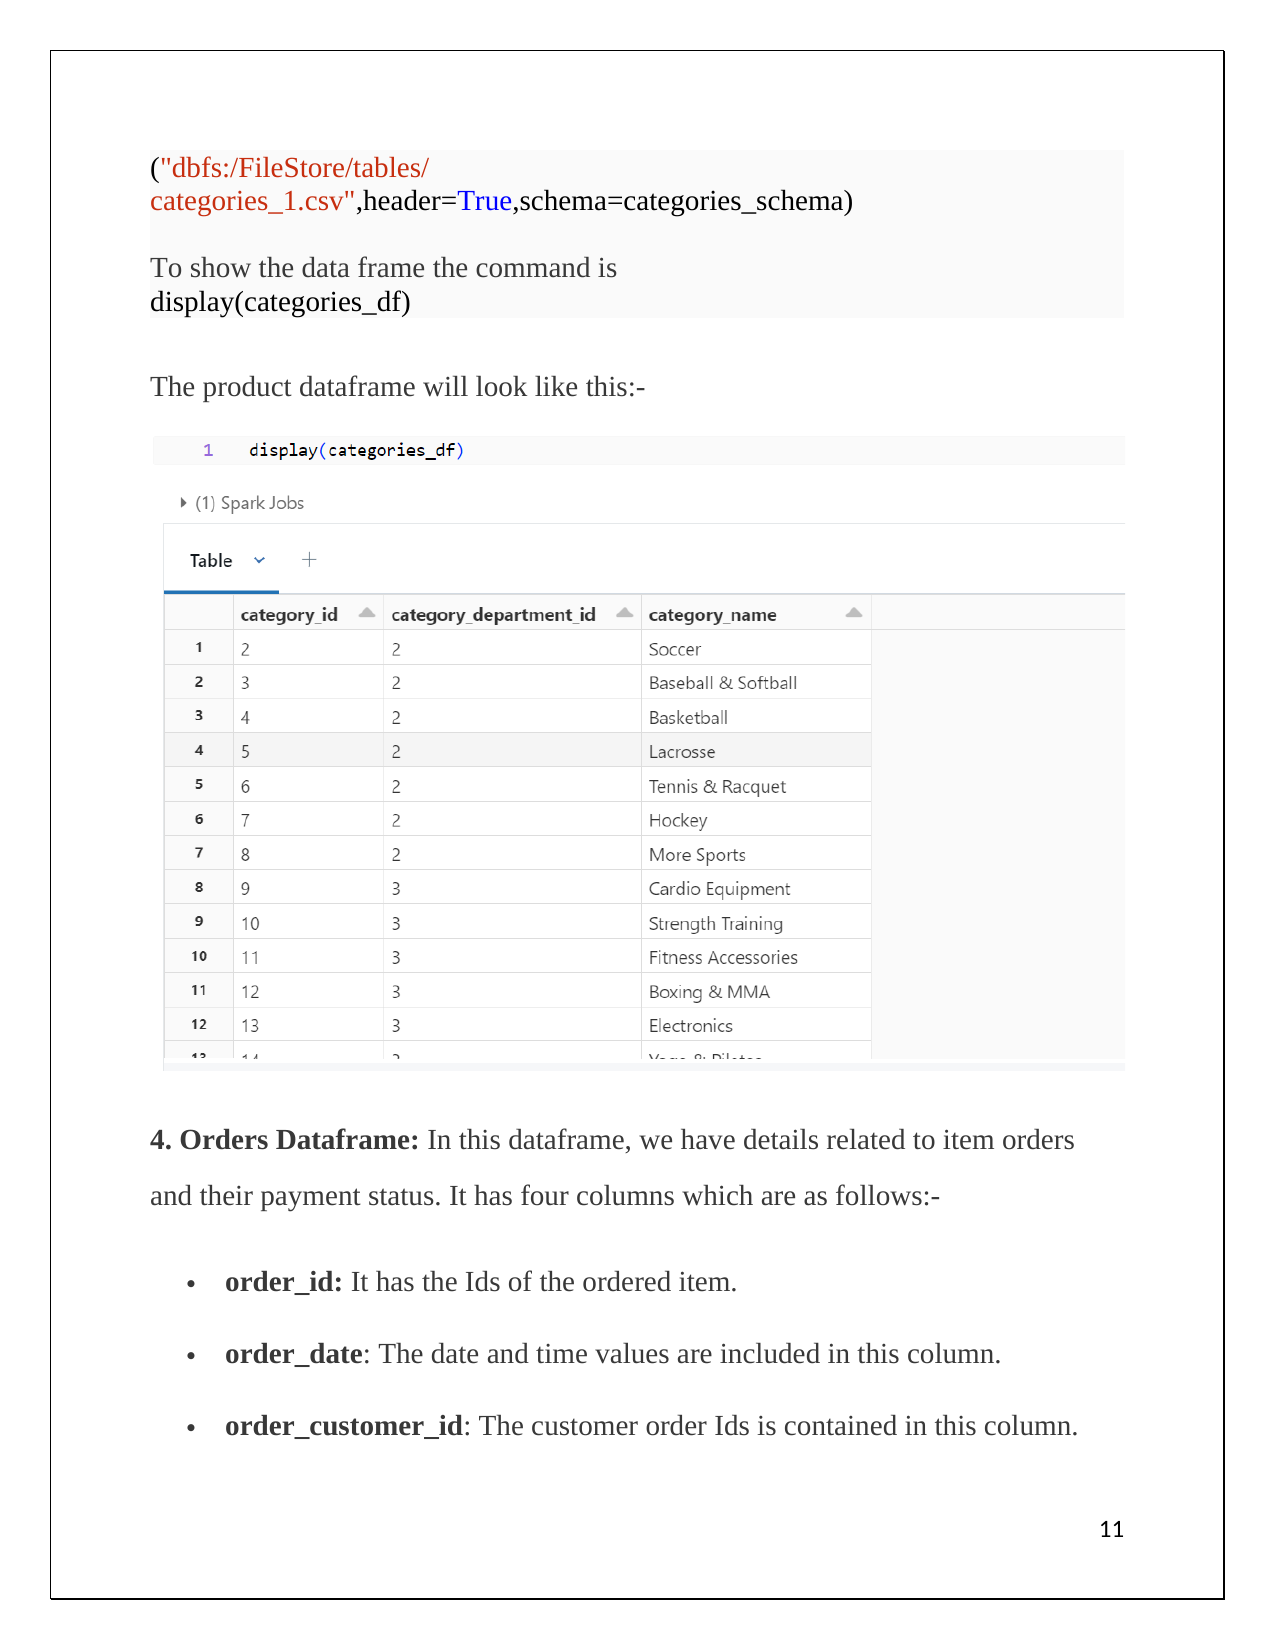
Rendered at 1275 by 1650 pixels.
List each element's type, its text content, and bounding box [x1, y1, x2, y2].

list order_id: It has the Ids of the ordered item. [187, 1241, 1124, 1297]
list order_customer_id: The customer order Ids is contained in this column. [187, 1385, 1124, 1441]
picture [150, 432, 1125, 1071]
text ("dbfs:/FileStore/tables/categories_1.csv",header=True,schema=categories_schema) [150, 150, 1124, 217]
list order_date: The date and time values are included in this column. [187, 1313, 1124, 1369]
text 4. Orders Dataframe: In this dataframe, we have details related to item orders and their payment status. It has four columns which are as follows:- [150, 1099, 1124, 1212]
text To show the data frame the command is [150, 251, 1124, 284]
text The product dataframe will look like this:- [150, 347, 1124, 403]
text display(categories_df) [150, 284, 1124, 318]
